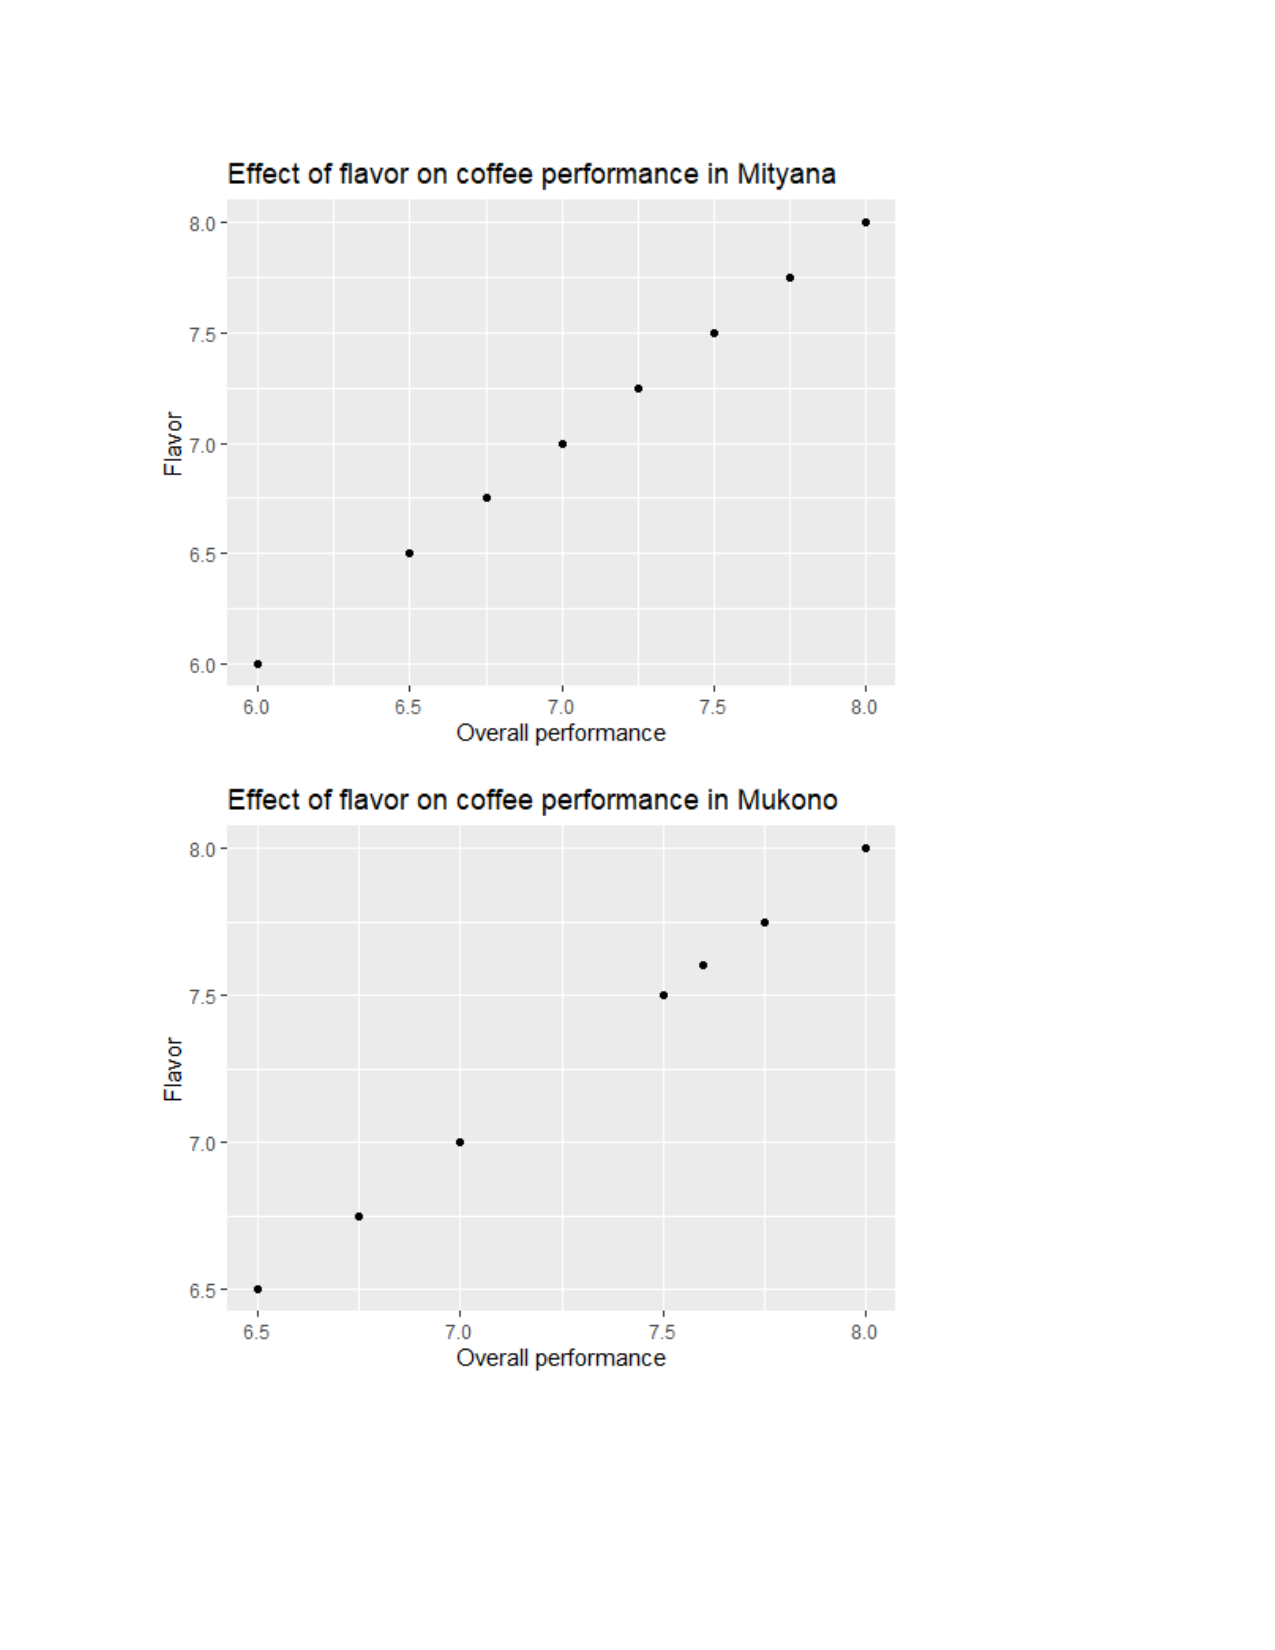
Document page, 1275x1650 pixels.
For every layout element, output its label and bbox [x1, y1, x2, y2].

picture [150, 775, 908, 1382]
picture [150, 150, 908, 757]
